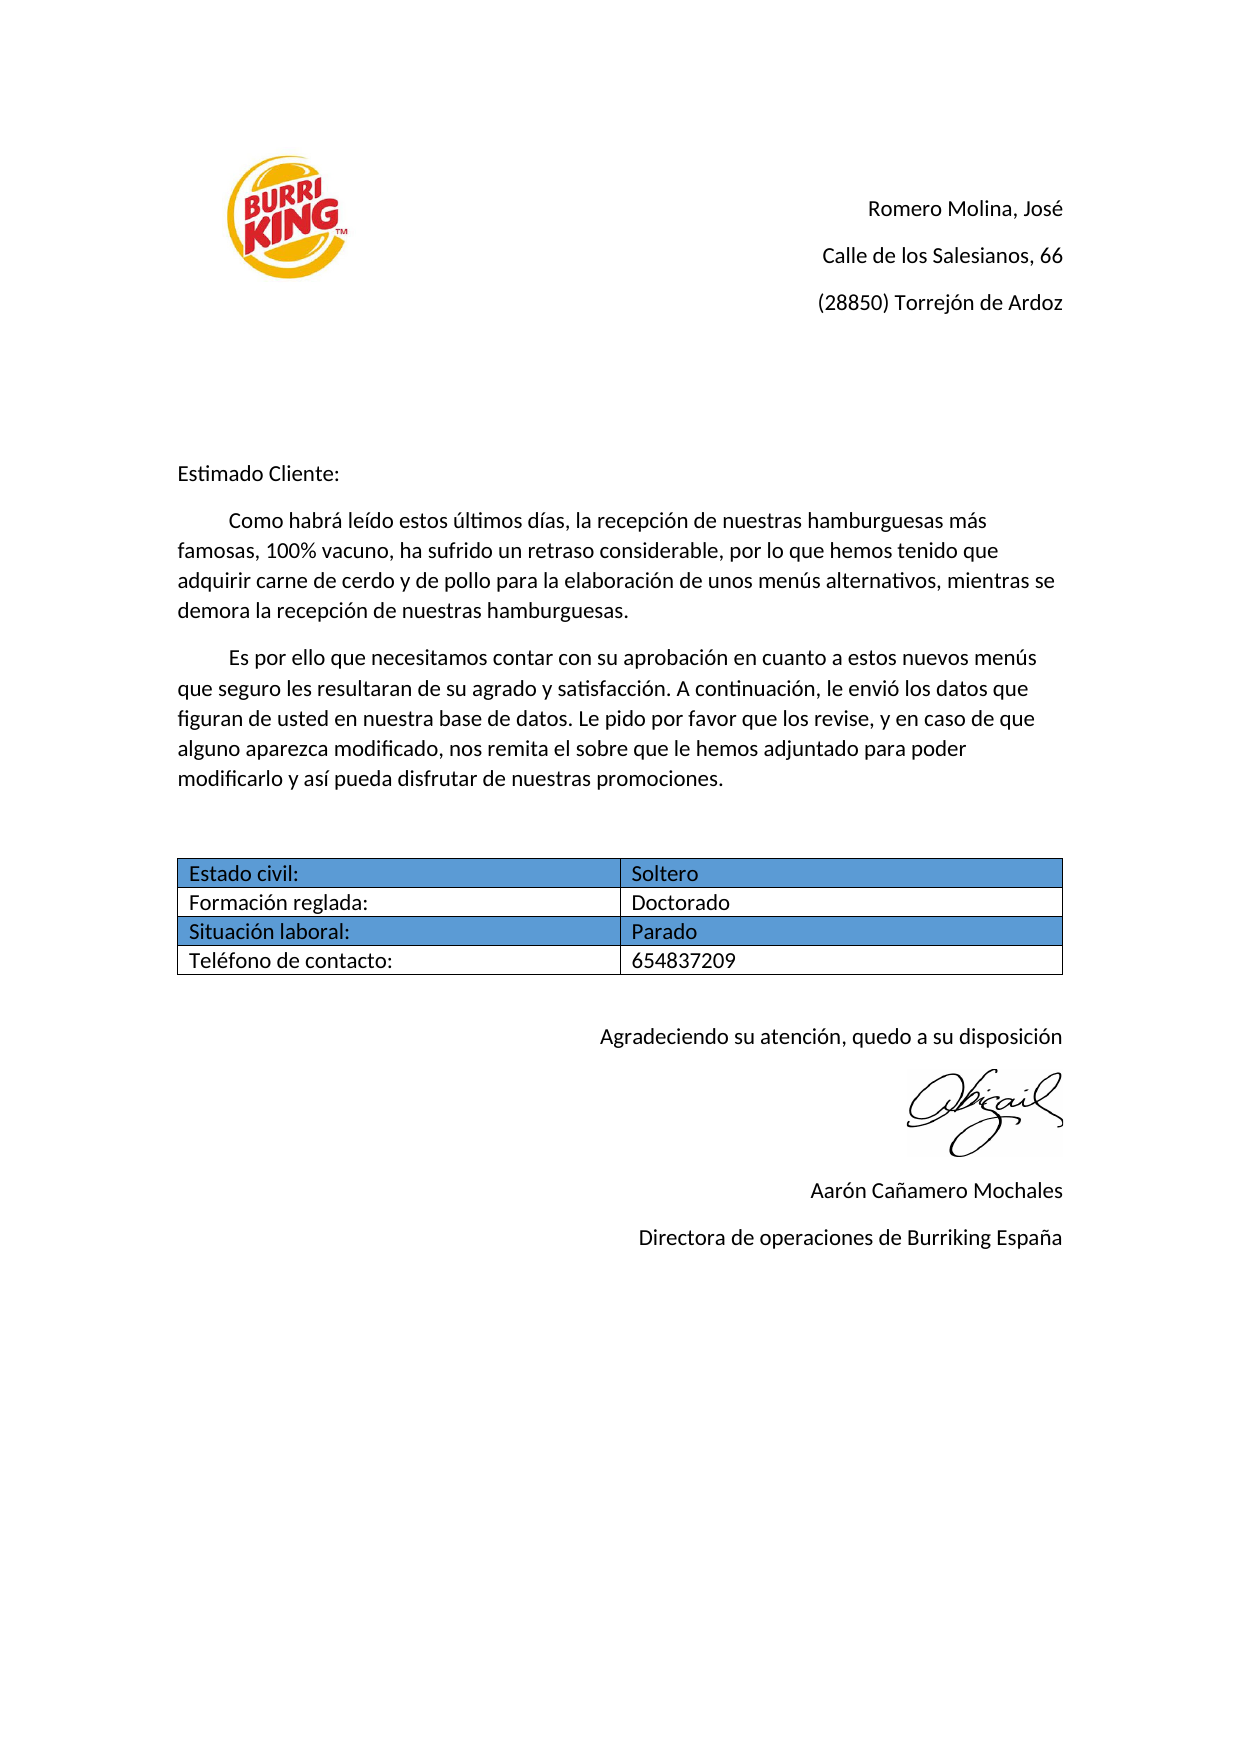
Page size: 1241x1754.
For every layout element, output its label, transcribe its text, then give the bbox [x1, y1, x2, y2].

text Como habrá leído estos últimos días, la recepción de nuestras hamburguesas más famosas, 100% vacuno, ha sufrido un retraso considerable, por lo que hemos tenido que adquirir carne de cerdo y de pollo para la elaboración de unos menús alternativos, mientras se demora la recepción de nuestras hamburguesas. [177, 506, 1063, 624]
picture [177, 147, 400, 287]
text Romero Molina, José [400, 194, 1063, 222]
table_cell Parado [621, 917, 1062, 945]
table_header Estado civil: [178, 859, 620, 887]
text Estimado Cliente: [177, 459, 1063, 487]
text Aarón Cañamero Mochales [177, 1176, 1063, 1204]
text Es por ello que necesitamos contar con su aprobación en cuanto a estos nuevos menús que seguro les resultaran de su agrado y satisfacción. A continuación, le envió los datos que figuran de usted en nuestra base de datos. Le pido por favor que los revise, y en caso de que alguno aparezca modificado, nos remita el sobre que le hemos adjuntado para poder modificarlo y así pueda disfrutar de nuestras promociones. [177, 643, 1063, 792]
table_header Soltero [621, 859, 1062, 887]
picture [906, 1069, 1064, 1157]
text Calle de los Salesianos, 66 [400, 241, 1063, 269]
text (28850) Torrejón de Ardoz [177, 288, 1063, 316]
table_cell Formación reglada: [178, 888, 620, 916]
table_cell Doctorado [621, 888, 1062, 916]
table_cell Teléfono de contacto: [178, 946, 620, 974]
table_cell 654837209 [621, 946, 1062, 974]
text Agradeciendo su atención, quedo a su disposición [177, 1022, 1063, 1050]
text Directora de operaciones de Burriking España [177, 1223, 1063, 1251]
table_cell Situación laboral: [178, 917, 620, 945]
